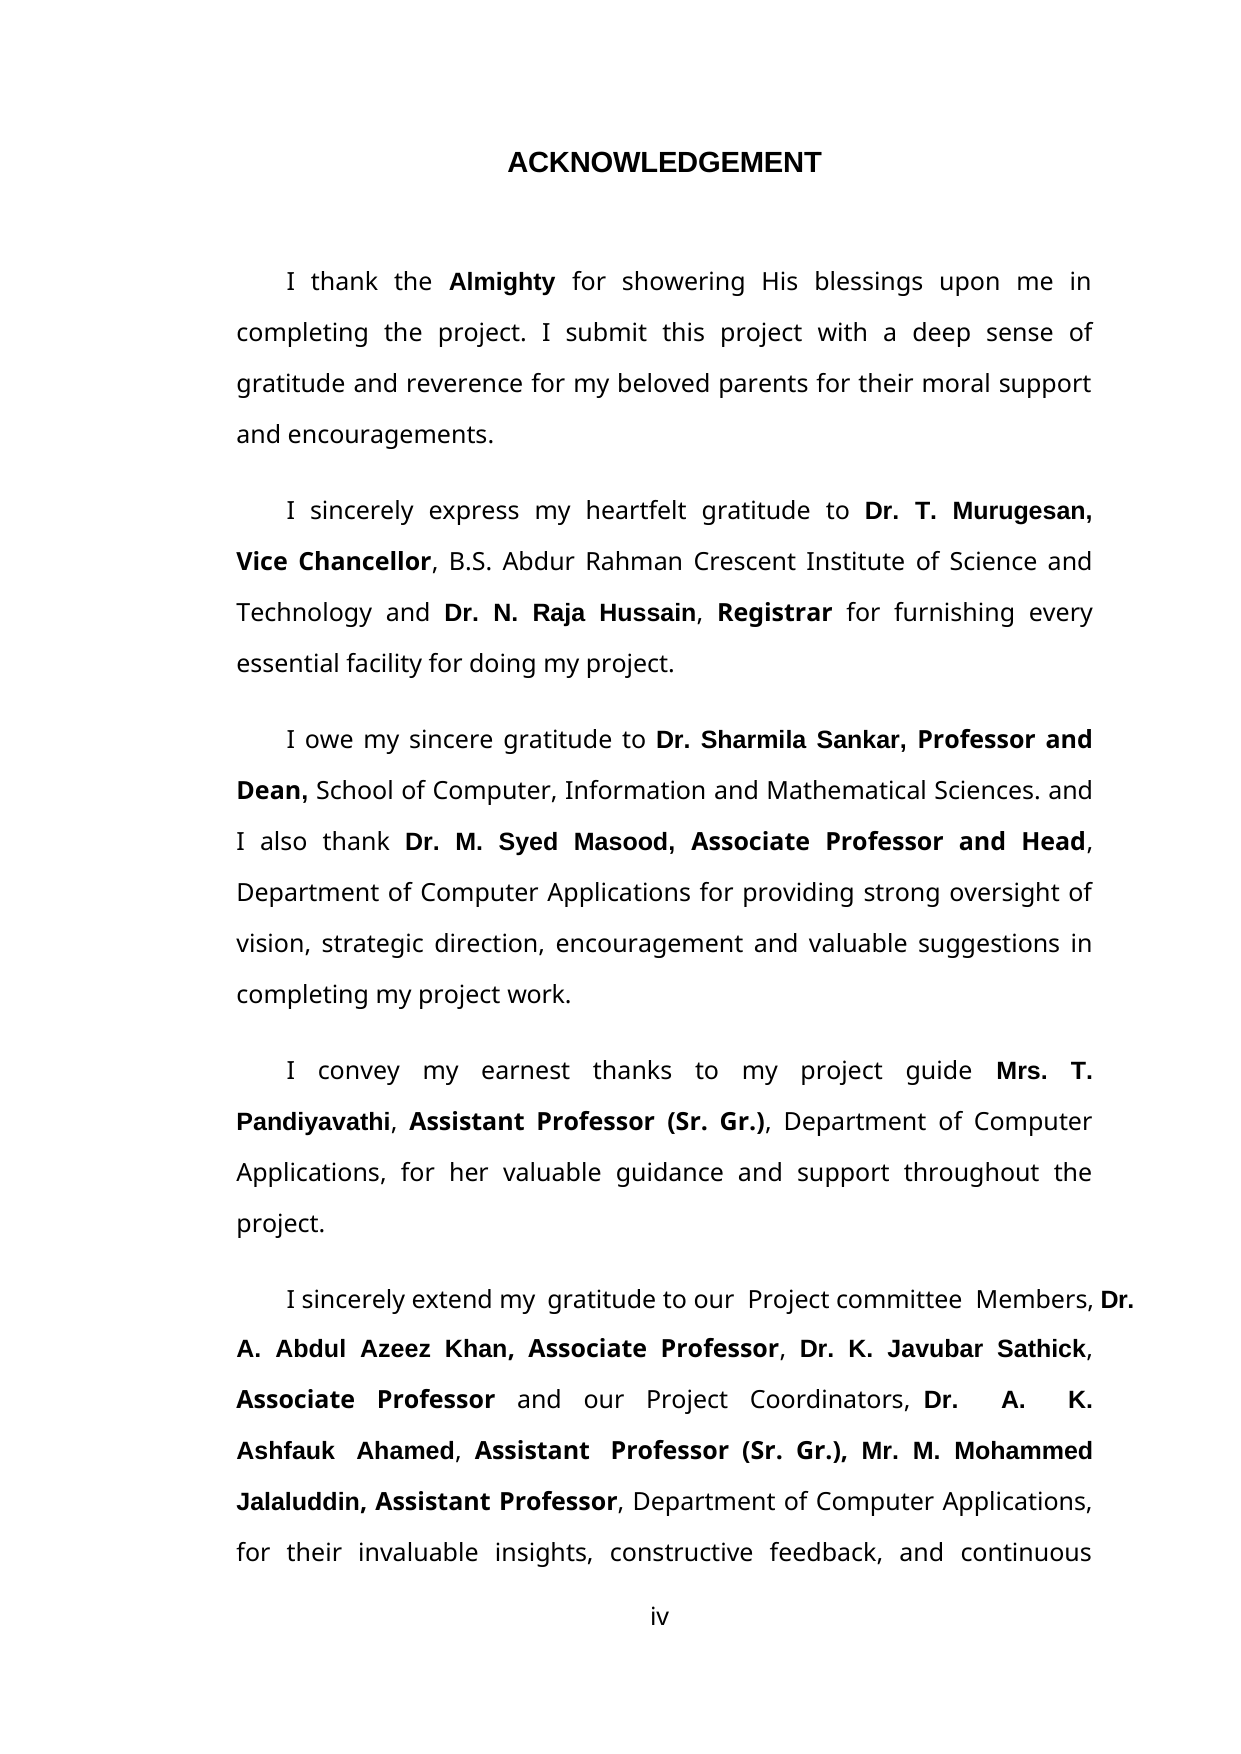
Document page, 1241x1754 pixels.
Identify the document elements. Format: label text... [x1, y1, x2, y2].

subtitle ACKNOWLEDGEMENT [233, 145, 1096, 179]
text I thank the Almighty for showering His blessings upon me in completing the project. I submit this project with a deep sense of gratitude and reverence for my beloved parents for their moral support and encouragements. [236, 263, 1092, 451]
text I owe my sincere gratitude to Dr. Sharmila Sankar, Professor and Dean, School of Computer, Information and Mathematical Sciences. and I also thank Dr. M. Syed Masood, Associate Professor and Head, Department of Computer Applications for providing strong oversight of vision, strategic direction, encouragement and valuable suggestions in completing my project work. [236, 722, 1093, 1011]
text I sincerely express my heartfelt gratitude to Dr. T. Murugesan, Vice Chancellor, B.S. Abdur Rahman Crescent Institute of Science and Technology and Dr. N. Raja Hussain, Registrar for furnishing every essential facility for doing my project. [236, 492, 1093, 679]
text I sincerely extend my gratitude to our Project committee Members, Dr. [286, 1282, 1152, 1316]
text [236, 1331, 1093, 1569]
text I convey my earnest thanks to my project guide Mrs. T. Pandiyavathi, Assistant Professor (Sr. Gr.), Department of Computer Applications, for her valuable guidance and support throughout the project. [236, 1053, 1093, 1240]
